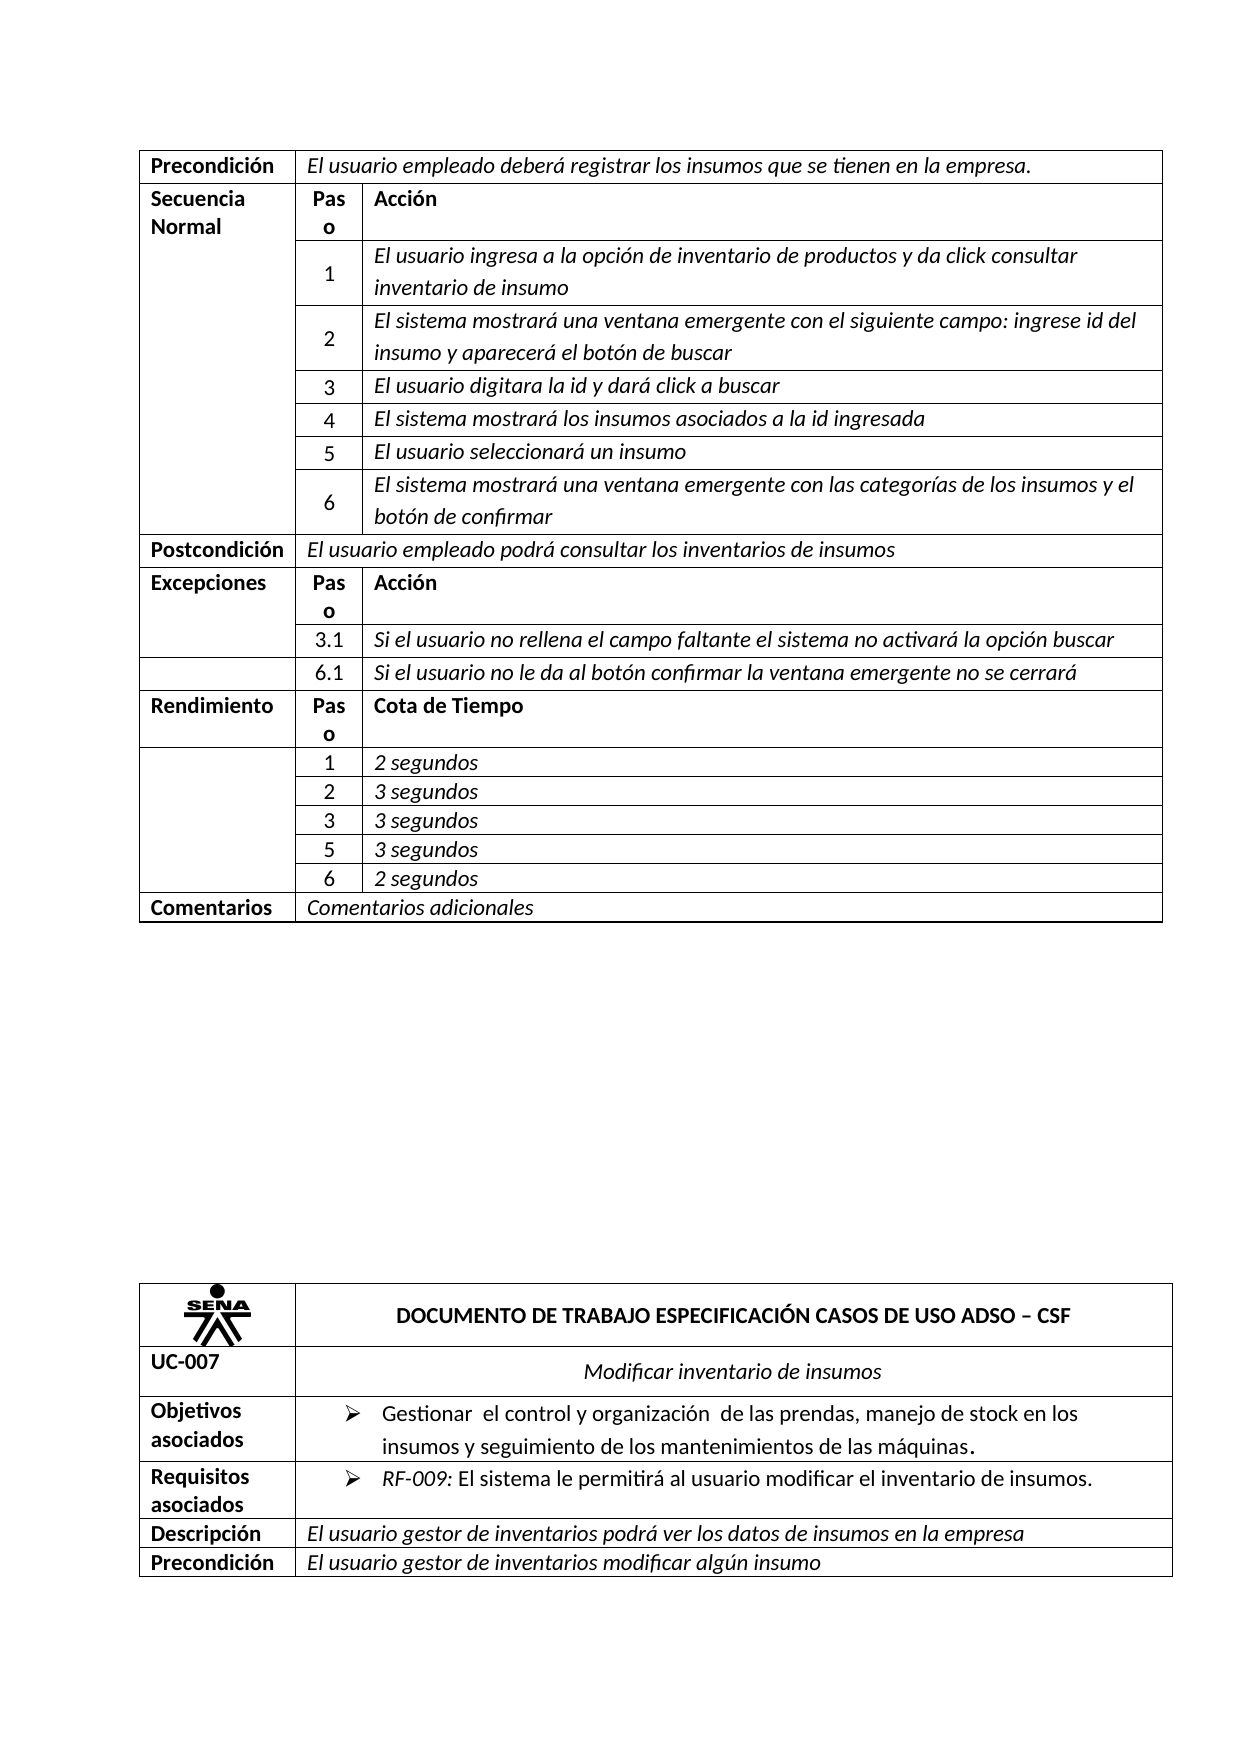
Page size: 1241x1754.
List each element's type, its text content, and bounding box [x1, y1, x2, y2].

table_cell Paso [296, 184, 362, 240]
table_cell Requisitos asociados [140, 1462, 295, 1518]
table_cell El sistema mostrará los insumos asociados a la id ingresada [363, 404, 1162, 436]
table_cell [140, 658, 295, 690]
table_cell Rendimiento [140, 691, 295, 747]
table_cell El sistema mostrará una ventana emergente con las categorías de los insumos y el botón de confirmar [363, 470, 1162, 534]
table_cell El usuario empleado deberá registrar los insumos que se tienen en la empresa. [296, 151, 1162, 183]
table_cell Secuencia Normal [140, 184, 295, 534]
table_cell El usuario gestor de inventarios modificar algún insumo [296, 1548, 1172, 1576]
table_cell El usuario seleccionará un insumo [363, 437, 1162, 469]
table_cell 5 [296, 835, 362, 863]
table_cell El usuario digitara la id y dará click a buscar [363, 371, 1162, 403]
table_header [140, 1284, 184, 1346]
table_cell Paso [296, 691, 362, 747]
table_header DOCUMENTO DE TRABAJO ESPECIFICACIÓN CASOS DE USO ADSO – CSF [296, 1284, 1172, 1346]
picture [184, 1284, 251, 1347]
table_header [251, 1284, 295, 1346]
table_cell El usuario gestor de inventarios podrá ver los datos de insumos en la empresa [296, 1519, 1172, 1547]
table_cell El usuario empleado podrá consultar los inventarios de insumos [296, 535, 1162, 567]
table_cell Si el usuario no rellena el campo faltante el sistema no activará la opción buscar [363, 625, 1162, 657]
table_cell Acción [363, 184, 1162, 240]
table_cell Precondición [140, 1548, 295, 1576]
table_cell 2 segundos [363, 748, 1162, 776]
table_cell Paso [296, 568, 362, 624]
table_cell 6 [296, 470, 362, 534]
table_cell Comentarios adicionales [296, 893, 1162, 921]
table_cell 1 [296, 241, 362, 305]
table_cell 3 [296, 371, 362, 403]
table_cell Precondición [140, 151, 295, 183]
table_cell 3 segundos [363, 777, 1162, 805]
table_cell Si el usuario no le da al botón confirmar la ventana emergente no se cerrará [363, 658, 1162, 690]
table_cell 3 [296, 806, 362, 834]
table_cell Cota de Tiempo [363, 691, 1162, 747]
table_cell [140, 748, 295, 892]
table_cell Modificar inventario de insumos [296, 1347, 1172, 1396]
table_cell Comentarios [140, 893, 295, 921]
table_cell 6 [296, 864, 362, 892]
table_cell 2 [296, 306, 362, 370]
table_cell 1 [296, 748, 362, 776]
table_cell RF-009: El sistema le permitirá al usuario modificar el inventario de insumos. [296, 1462, 1172, 1518]
table_cell Descripción [140, 1519, 295, 1547]
table_cell 2 segundos [363, 864, 1162, 892]
table_cell Objetivos asociados [140, 1397, 295, 1461]
table_cell Excepciones [140, 568, 295, 657]
table_cell Acción [363, 568, 1162, 624]
table_cell Postcondición [140, 535, 295, 567]
table_cell El usuario ingresa a la opción de inventario de productos y da click consultar inventario de insumo [363, 241, 1162, 305]
table_cell 3 segundos [363, 835, 1162, 863]
table_cell 4 [296, 404, 362, 436]
table_cell 3.1 [296, 625, 362, 657]
table_cell El sistema mostrará una ventana emergente con el siguiente campo: ingrese id del insumo y aparecerá el botón de buscar [363, 306, 1162, 370]
table_cell 3 segundos [363, 806, 1162, 834]
table_cell 5 [296, 437, 362, 469]
table_cell UC-007 [140, 1347, 295, 1396]
table_cell Gestionar el control y organización de las prendas, manejo de stock en los insumos y seguimiento de los mantenimientos de las máquinas. [296, 1397, 1172, 1461]
table_cell 2 [296, 777, 362, 805]
table_cell 6.1 [296, 658, 362, 690]
